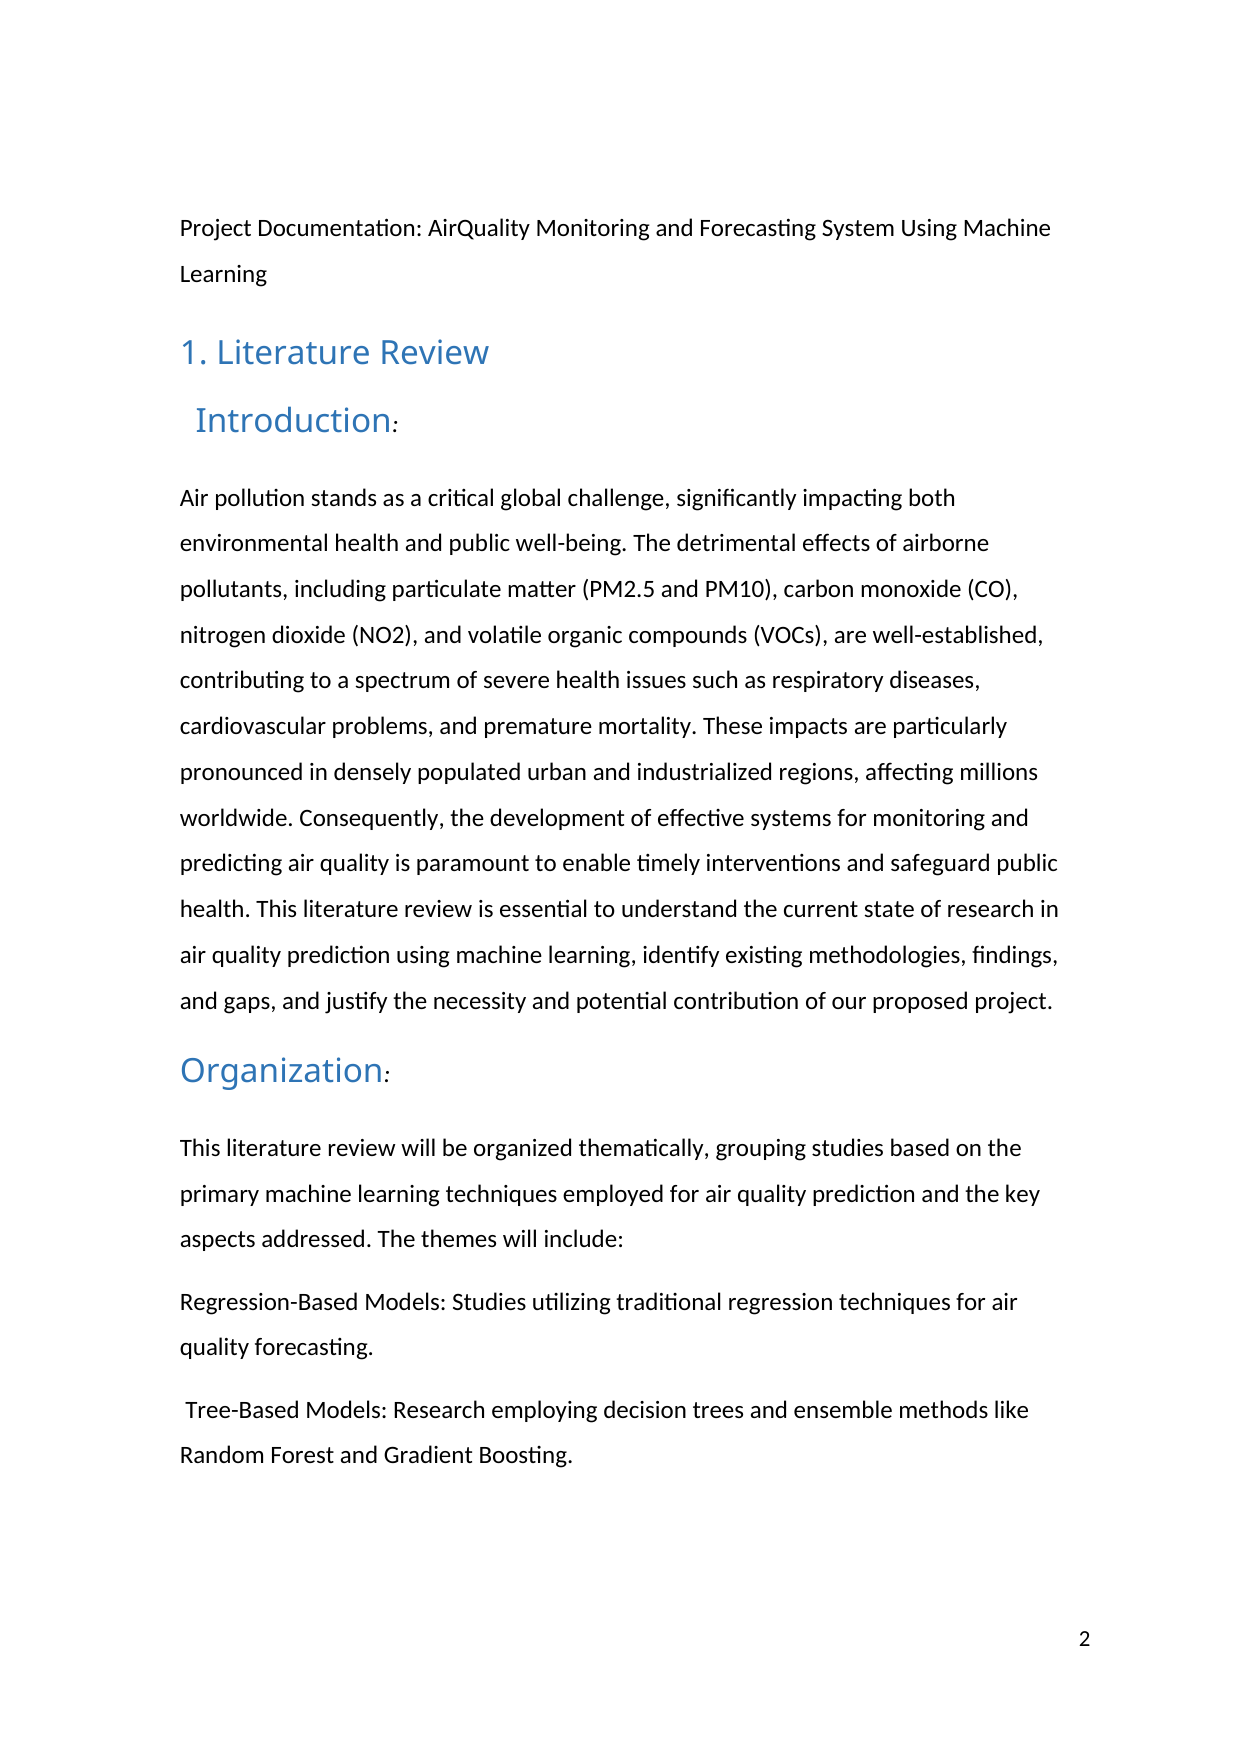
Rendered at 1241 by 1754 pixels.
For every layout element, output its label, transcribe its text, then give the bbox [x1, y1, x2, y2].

text Introduction: [150, 397, 1090, 442]
text Regression-Based Models: Studies utilizing traditional regression techniques for air quality forecasting. [179, 1286, 1090, 1362]
text Organization: [179, 1047, 1090, 1093]
text Tree-Based Models: Research employing decision trees and ensemble methods like Random Forest and Gradient Boosting. [179, 1394, 1090, 1470]
text This literature review will be organized thematically, grouping studies based on the primary machine learning techniques employed for air quality prediction and the key aspects addressed. The themes will include: [179, 1132, 1090, 1254]
text Air pollution stands as a critical global challenge, significantly impacting both environmental health and public well-being. The detrimental effects of airborne pollutants, including particulate matter (PM2.5 and PM10), carbon monoxide (CO), nitrogen dioxide (NO2), and volatile organic compounds (VOCs), are well-established, contributing to a spectrum of severe health issues such as respiratory diseases, cardiovascular problems, and premature mortality. These impacts are particularly pronounced in densely populated urban and industrialized regions, affecting millions worldwide. Consequently, the development of effective systems for monitoring and predicting air quality is paramount to enable timely interventions and safeguard public health. This literature review is essential to understand the current state of research in air quality prediction using machine learning, identify existing methodologies, findings, and gaps, and justify the necessity and potential contribution of our proposed project. [179, 482, 1090, 1015]
text Project Documentation: AirQuality Monitoring and Forecasting System Using Machine Learning [179, 212, 1090, 289]
subtitle 1. Literature Review [179, 329, 1090, 374]
